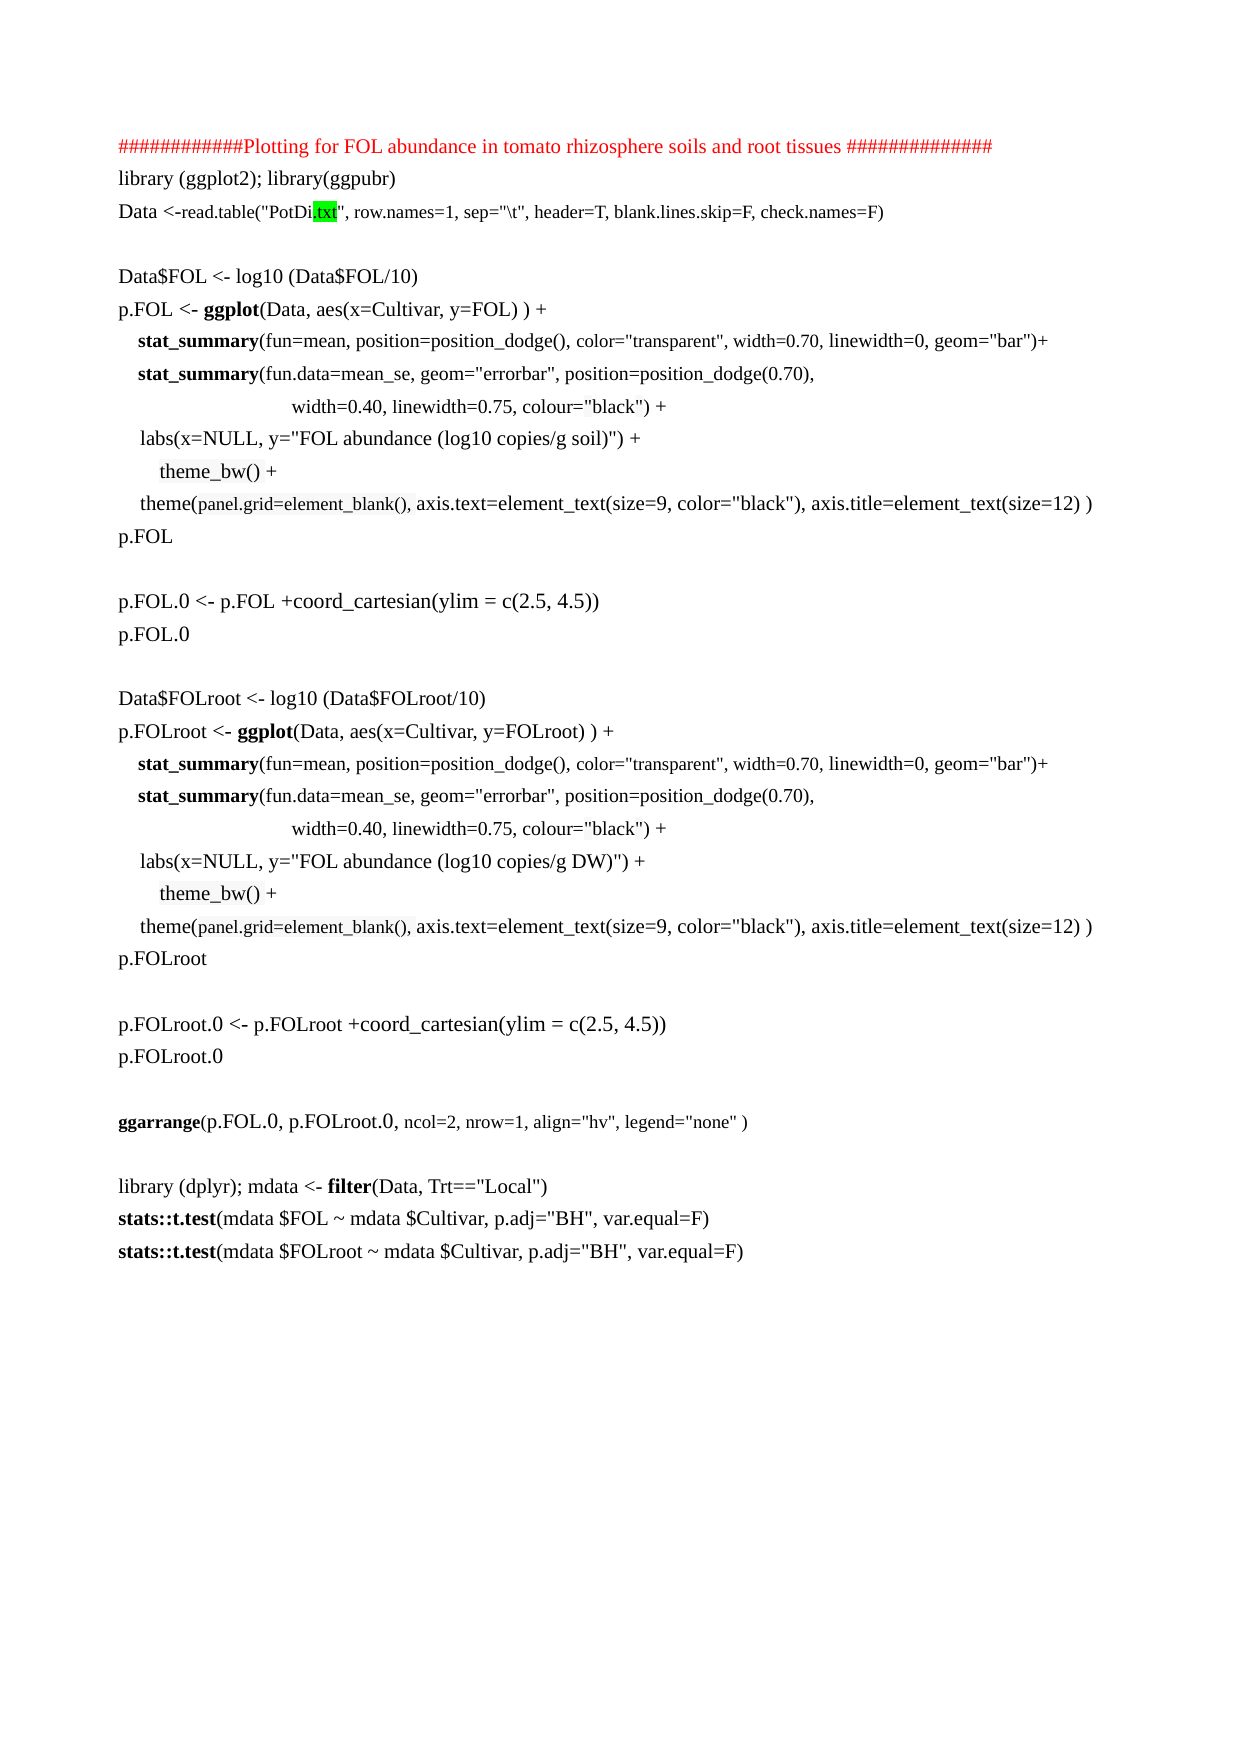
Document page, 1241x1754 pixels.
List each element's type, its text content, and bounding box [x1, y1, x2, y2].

text library (dplyr); mdata <- filter(Data, Trt=="Local") [118, 1169, 1122, 1202]
text ggarrange(p.FOL.0, p.FOLroot.0, ncol=2, nrow=1, align="hv", legend="none" ) [118, 1104, 1122, 1137]
text p.FOL.0 [118, 617, 1122, 649]
text stat_summary(fun=mean, position=position_dodge(), color="transparent", width=0.70, linewidth=0, geom="bar")+ [118, 747, 1122, 779]
text p.FOL <- ggplot(Data, aes(x=Cultivar, y=FOL) ) + [118, 292, 1122, 324]
text stats::t.test(mdata $FOLroot ~ mdata $Cultivar, p.adj="BH", var.equal=F) [118, 1234, 1122, 1267]
text stats::t.test(mdata $FOL ~ mdata $Cultivar, p.adj="BH", var.equal=F) [118, 1202, 1122, 1234]
text theme(panel.grid=element_blank(), axis.text=element_text(size=9, color="black"), axis.title=element_text(size=12) ) [118, 909, 1122, 942]
text stat_summary(fun.data=mean_se, geom="errorbar", position=position_dodge(0.70), [118, 357, 1122, 389]
text width=0.40, linewidth=0.75, colour="black") + [118, 389, 1122, 422]
text theme_bw() + [118, 877, 1122, 909]
text stat_summary(fun=mean, position=position_dodge(), color="transparent", width=0.70, linewidth=0, geom="bar")+ [118, 324, 1122, 357]
text p.FOL.0 <- p.FOL +coord_cartesian(ylim = c(2.5, 4.5)) [118, 584, 1122, 617]
text p.FOL [118, 519, 1122, 552]
text theme_bw() + [118, 454, 1122, 487]
text width=0.40, linewidth=0.75, colour="black") + [118, 812, 1122, 844]
text labs(x=NULL, y="FOL abundance (log10 copies/g DW)") + [118, 844, 1122, 877]
text theme(panel.grid=element_blank(), axis.text=element_text(size=9, color="black"), axis.title=element_text(size=12) ) [118, 487, 1122, 519]
text labs(x=NULL, y="FOL abundance (log10 copies/g soil)") + [118, 422, 1122, 454]
text ############Plotting for FOL abundance in tomato rhizosphere soils and root tissues ############## [118, 129, 1122, 162]
text stat_summary(fun.data=mean_se, geom="errorbar", position=position_dodge(0.70), [118, 779, 1122, 812]
text Data <-read.table("PotDi.txt", row.names=1, sep="\t", header=T, blank.lines.skip=F, check.names=F) [118, 194, 1122, 227]
text p.FOLroot [118, 942, 1122, 974]
text Data$FOL <- log10 (Data$FOL/10) [118, 259, 1122, 292]
text p.FOLroot.0 <- p.FOLroot +coord_cartesian(ylim = c(2.5, 4.5)) [118, 1007, 1122, 1039]
text p.FOLroot.0 [118, 1039, 1122, 1072]
text p.FOLroot <- ggplot(Data, aes(x=Cultivar, y=FOLroot) ) + [118, 714, 1122, 747]
text Data$FOLroot <- log10 (Data$FOLroot/10) [118, 682, 1122, 714]
text library (ggplot2); library(ggpubr) [118, 162, 1122, 194]
